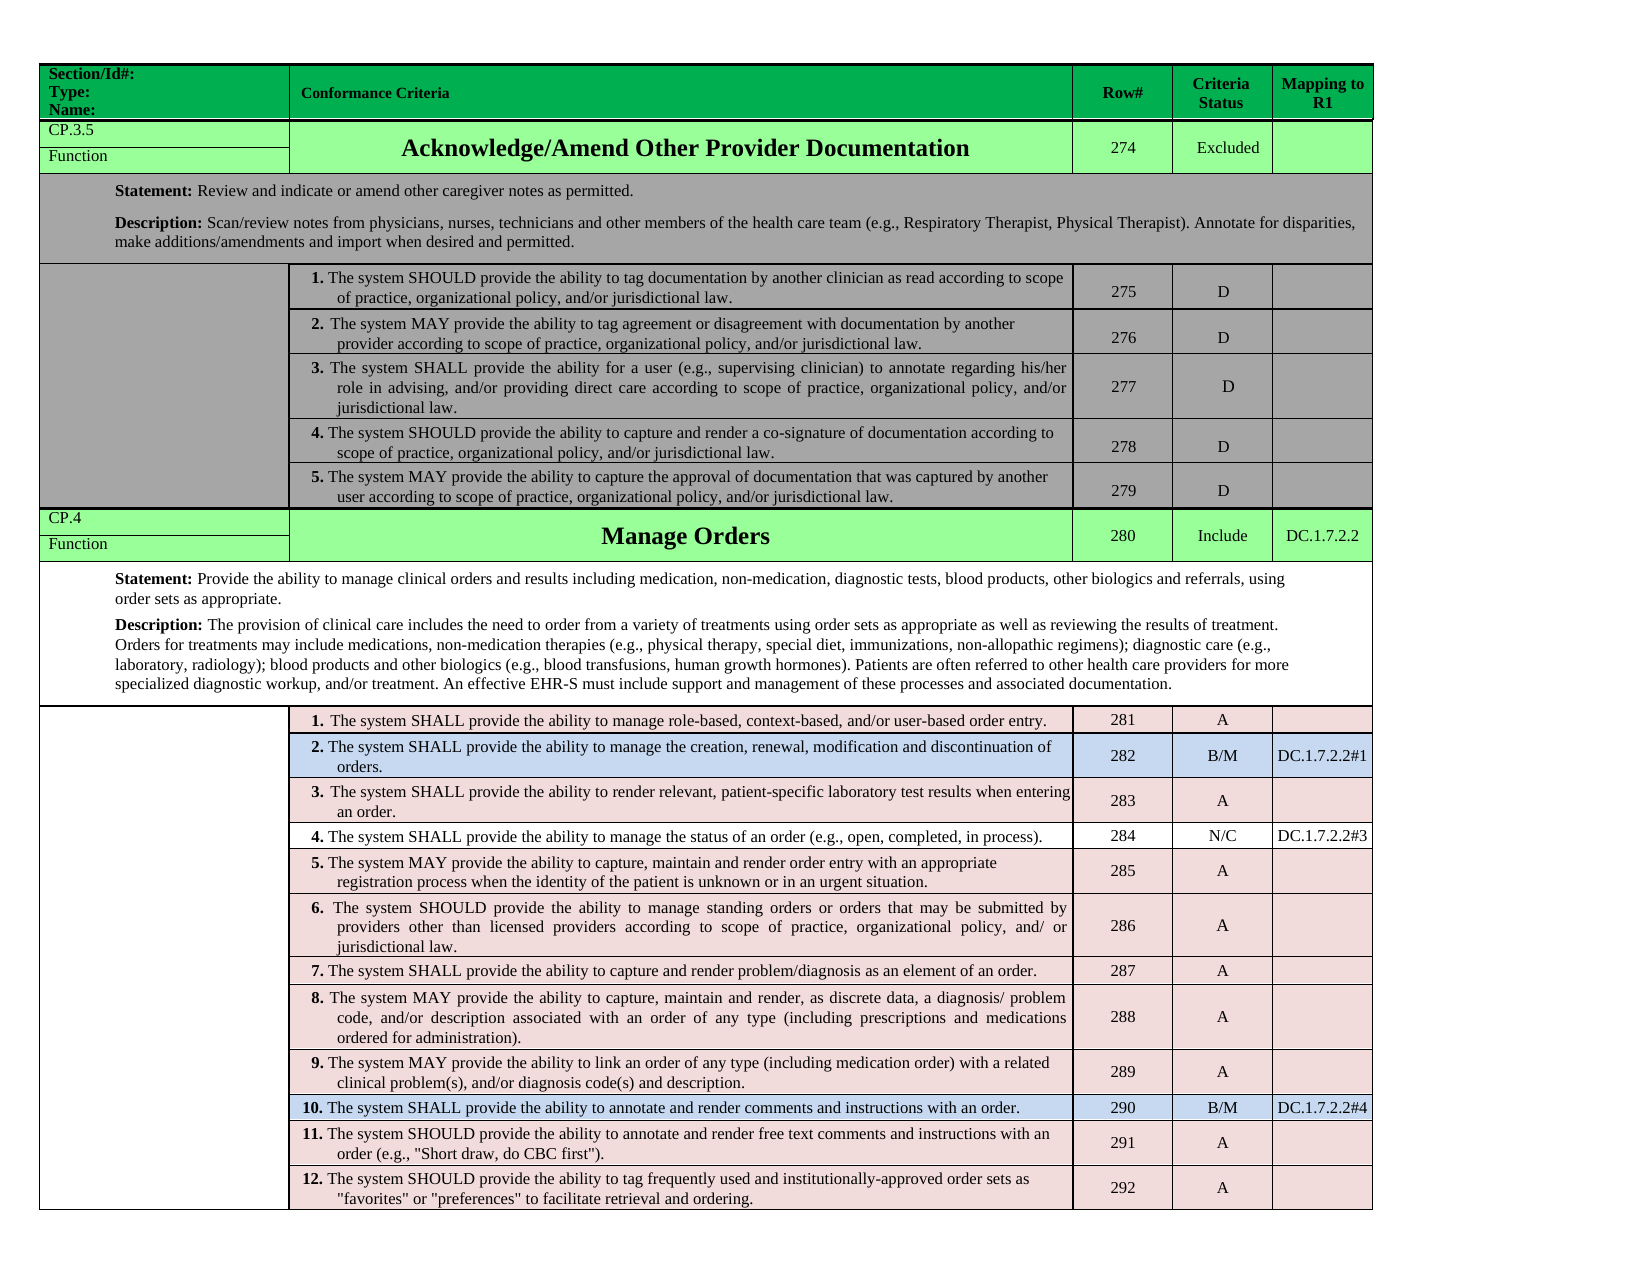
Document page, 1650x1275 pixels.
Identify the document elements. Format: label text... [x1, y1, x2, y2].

table_cell 7. The system SHALL provide the ability to capture and render problem/diagnosis as an element of an order. [290, 957, 1072, 983]
table_cell D [1173, 265, 1272, 308]
table_cell 1. The system SHALL provide the ability to manage role-based, context-based, and/or user-based order entry. [290, 707, 1072, 732]
table_cell 6. The system SHOULD provide the ability to manage standing orders or orders that may be submitted by providers other than licensed providers according to scope of practice, organizational policy, and/ or jurisdictional law. [290, 894, 1072, 956]
table_header Mapping to R1 [1273, 66, 1373, 118]
table_cell 290 [1074, 1095, 1172, 1119]
table_cell [1273, 419, 1372, 462]
table_cell A [1173, 894, 1272, 956]
table_cell CP.4 [40, 510, 289, 535]
table_cell 11. The system SHOULD provide the ability to annotate and render free text comments and instructions with an order (e.g., "Short draw, do CBC first"). [290, 1121, 1072, 1164]
table_cell Function [40, 536, 289, 561]
table_cell 3. The system SHALL provide the ability to render relevant, patient-specific laboratory test results when entering an order. [290, 778, 1072, 822]
table_cell [1273, 1121, 1372, 1164]
table_header Conformance Criteria [290, 66, 1072, 118]
table_cell A [1173, 1121, 1272, 1164]
table_cell A [1173, 849, 1272, 893]
table_cell 3. The system SHALL provide the ability for a user (e.g., supervising clinician) to annotate regarding his/her role in advising, and/or providing direct care according to scope of practice, organizational policy, and/or jurisdictional law. [290, 354, 1072, 418]
table_cell 277 [1074, 354, 1172, 418]
table_cell 283 [1074, 778, 1172, 822]
table_cell 284 [1074, 823, 1172, 848]
table_header Criteria Status [1173, 66, 1272, 118]
table_cell N/C [1173, 823, 1272, 848]
table_cell 2. The system MAY provide the ability to tag agreement or disagreement with documentation by another provider according to scope of practice, organizational policy, and/or jurisdictional law. [290, 310, 1072, 353]
table_cell A [1173, 778, 1272, 822]
table_cell D [1173, 419, 1272, 462]
table_cell 2. The system SHALL provide the ability to manage the creation, renewal, modification and discontinuation of orders. [290, 734, 1072, 777]
table_cell [1273, 310, 1372, 353]
table_cell 8. The system MAY provide the ability to capture, maintain and render, as discrete data, a diagnosis/ problem code, and/or description associated with an order of any type (including prescriptions and medications ordered for administration). [290, 985, 1072, 1048]
table_cell B/M [1173, 1095, 1272, 1119]
table_cell Manage Orders [290, 510, 1072, 561]
table_cell 12. The system SHOULD provide the ability to tag frequently used and institutionally-approved order sets as "favorites" or "preferences" to facilitate retrieval and ordering. [290, 1166, 1072, 1209]
table_cell 288 [1074, 985, 1172, 1048]
table_cell [1273, 707, 1372, 732]
table_cell [1273, 778, 1372, 822]
table_cell 1. The system SHOULD provide the ability to tag documentation by another clinician as read according to scope of practice, organizational policy, and/or jurisdictional law. [290, 265, 1072, 308]
table_cell 4. The system SHALL provide the ability to manage the status of an order (e.g., open, completed, in process). [290, 823, 1072, 848]
table_cell [1273, 354, 1372, 418]
table_cell 291 [1074, 1121, 1172, 1164]
table_cell [1273, 1166, 1372, 1209]
table_cell [1273, 894, 1372, 956]
table_cell DC.1.7.2.2#3 [1273, 823, 1372, 848]
table_cell A [1173, 1166, 1272, 1209]
table_cell 282 [1074, 734, 1172, 777]
table_cell 275 [1074, 265, 1172, 308]
table_cell Excluded [1173, 122, 1272, 173]
table_cell A [1173, 957, 1272, 983]
table_cell 287 [1074, 957, 1172, 983]
table_cell CP.3.5 [40, 122, 289, 147]
table_cell 274 [1073, 122, 1172, 173]
table_cell 5. The system MAY provide the ability to capture, maintain and render order entry with an appropriate registration process when the identity of the patient is unknown or in an urgent situation. [290, 849, 1072, 893]
table_cell Function [40, 148, 289, 173]
table_cell 279 [1074, 463, 1172, 507]
table_cell 10. The system SHALL provide the ability to annotate and render comments and instructions with an order. [290, 1095, 1072, 1119]
table_cell Statement: Review and indicate or amend other caregiver notes as permitted. Description: Scan/review notes from physicians, nurses, technicians and other members of the health care team (e.g., Respiratory Therapist, Physical Therapist). Annotate for disparities, make additions/amendments and import when desired and permitted. [40, 174, 1372, 263]
table_cell 285 [1074, 849, 1172, 893]
table_cell A [1173, 985, 1272, 1048]
table_cell [1273, 1050, 1372, 1093]
table_cell 4. The system SHOULD provide the ability to capture and render a co-signature of documentation according to scope of practice, organizational policy, and/or jurisdictional law. [290, 419, 1072, 462]
table_cell 276 [1074, 310, 1172, 353]
table_cell [1273, 849, 1372, 893]
table_cell D [1173, 354, 1272, 418]
table_cell [1273, 122, 1372, 173]
table_cell DC.1.7.2.2 [1273, 510, 1372, 561]
table_cell Acknowledge/Amend Other Provider Documentation [290, 122, 1072, 173]
table_cell DC.1.7.2.2#4 [1273, 1095, 1372, 1119]
table_cell A [1173, 707, 1272, 732]
table_cell A [1173, 1050, 1272, 1093]
table_cell D [1173, 310, 1272, 353]
table_cell 281 [1074, 707, 1172, 732]
table_cell D [1173, 463, 1272, 507]
table_cell Include [1173, 510, 1272, 561]
table_cell DC.1.7.2.2#1 [1273, 734, 1372, 777]
table_cell [1273, 265, 1372, 308]
table_cell [40, 707, 288, 1209]
table_cell 278 [1074, 419, 1172, 462]
table_cell 9. The system MAY provide the ability to link an order of any type (including medication order) with a related clinical problem(s), and/or diagnosis code(s) and description. [290, 1050, 1072, 1093]
table_cell 286 [1074, 894, 1172, 956]
table_cell 292 [1074, 1166, 1172, 1209]
table_cell 5. The system MAY provide the ability to capture the approval of documentation that was captured by another user according to scope of practice, organizational policy, and/or jurisdictional law. [290, 463, 1072, 507]
table_header Section/Id#: Type: Name: [40, 66, 289, 118]
table_cell 289 [1074, 1050, 1172, 1093]
table_cell B/M [1173, 734, 1272, 777]
table_header Row# [1073, 66, 1172, 118]
table_cell [1273, 463, 1372, 507]
table_cell [1273, 985, 1372, 1048]
table_cell Statement: Provide the ability to manage clinical orders and results including medication, non-medication, diagnostic tests, blood products, other biologics and referrals, using order sets as appropriate. Description: The provision of clinical care includes the need to order from a variety of treatments using order sets as appropriate as well as reviewing the results of treatment. Orders for treatments may include medications, non-medication therapies (e.g., physical therapy, special diet, immunizations, non-allopathic regimens); diagnostic care (e.g., laboratory, radiology); blood products and other biologics (e.g., blood transfusions, human growth hormones). Patients are often referred to other health care providers for more specialized diagnostic workup, and/or treatment. An effective EHR-S must include support and management of these processes and associated documentation. [40, 562, 1372, 705]
table_cell 280 [1073, 510, 1172, 561]
table_cell [40, 264, 288, 507]
table_cell [1273, 957, 1372, 983]
